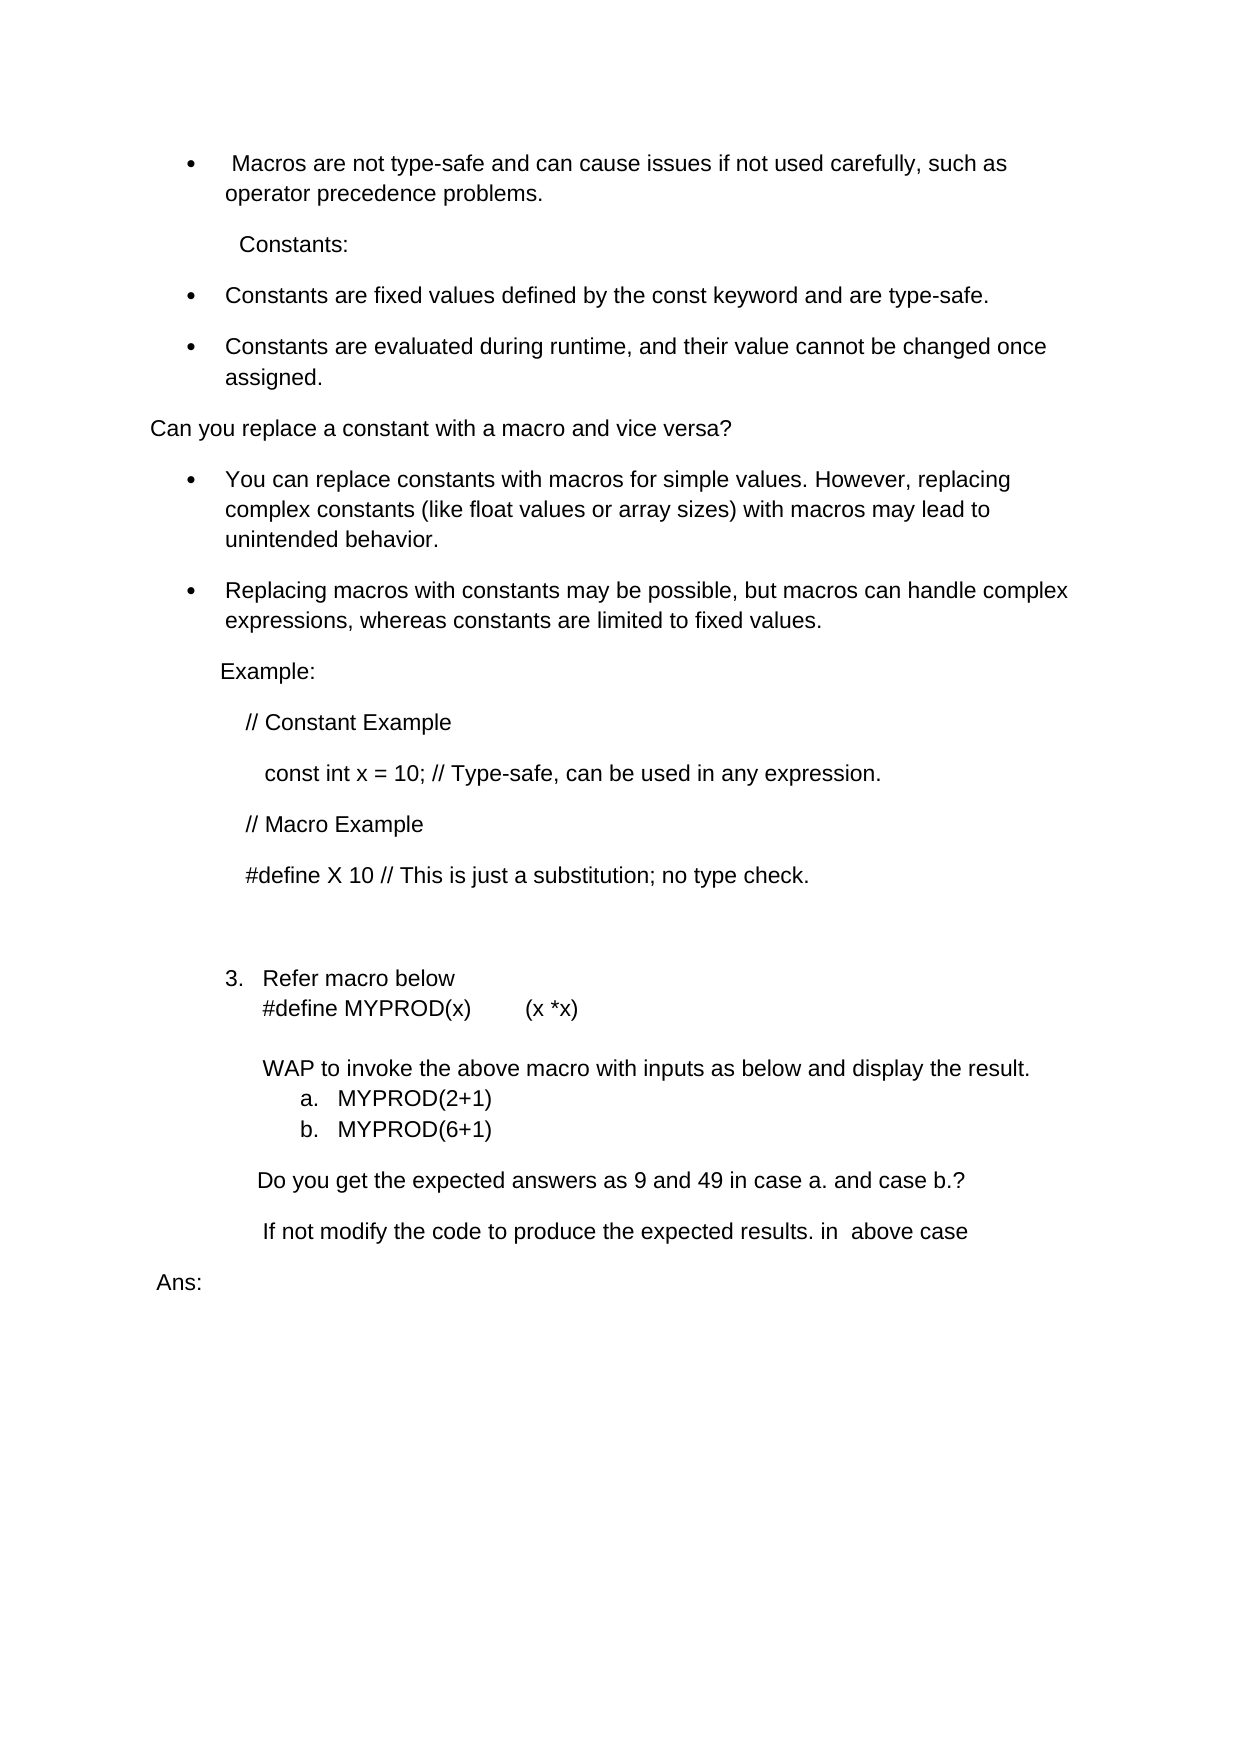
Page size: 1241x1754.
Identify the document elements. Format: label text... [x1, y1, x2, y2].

list WAP to invoke the above macro with inputs as below and display the result. [262, 1055, 1090, 1082]
text Ans: [150, 1269, 1090, 1295]
list MYPROD(6+1) [300, 1116, 1090, 1142]
list Refer macro below [225, 964, 1090, 991]
text Example: [150, 658, 1090, 685]
list Macros are not type-safe and can cause issues if not used carefully, such as operator precedence problems. [187, 150, 1090, 207]
list Constants are evaluated during runtime, and their value cannot be changed once assigned. [187, 333, 1090, 390]
text const int x = 10; // Type-safe, can be used in any expression. [150, 760, 1090, 787]
list #define MYPROD(x) (x *x) [262, 995, 1090, 1021]
text Can you replace a constant with a macro and vice versa? [150, 414, 1090, 441]
text Constants: [150, 231, 1090, 258]
list Replacing macros with constants may be possible, but macros can handle complex expressions, whereas constants are limited to fixed values. [187, 577, 1090, 634]
list You can replace constants with macros for simple values. However, replacing complex constants (like float values or array sizes) with macros may lead to unintended behavior. [187, 466, 1090, 552]
text Do you get the expected answers as 9 and 49 in case a. and case b.? [225, 1167, 1090, 1193]
text // Constant Example [150, 709, 1090, 736]
list Constants are fixed values defined by the const keyword and are type-safe. [187, 282, 1090, 309]
text If not modify the code to produce the expected results. in above case [225, 1218, 1090, 1244]
list MYPROD(2+1) [300, 1085, 1090, 1112]
text // Macro Example [150, 811, 1090, 838]
text #define X 10 // This is just a substitution; no type check. [150, 862, 1090, 889]
